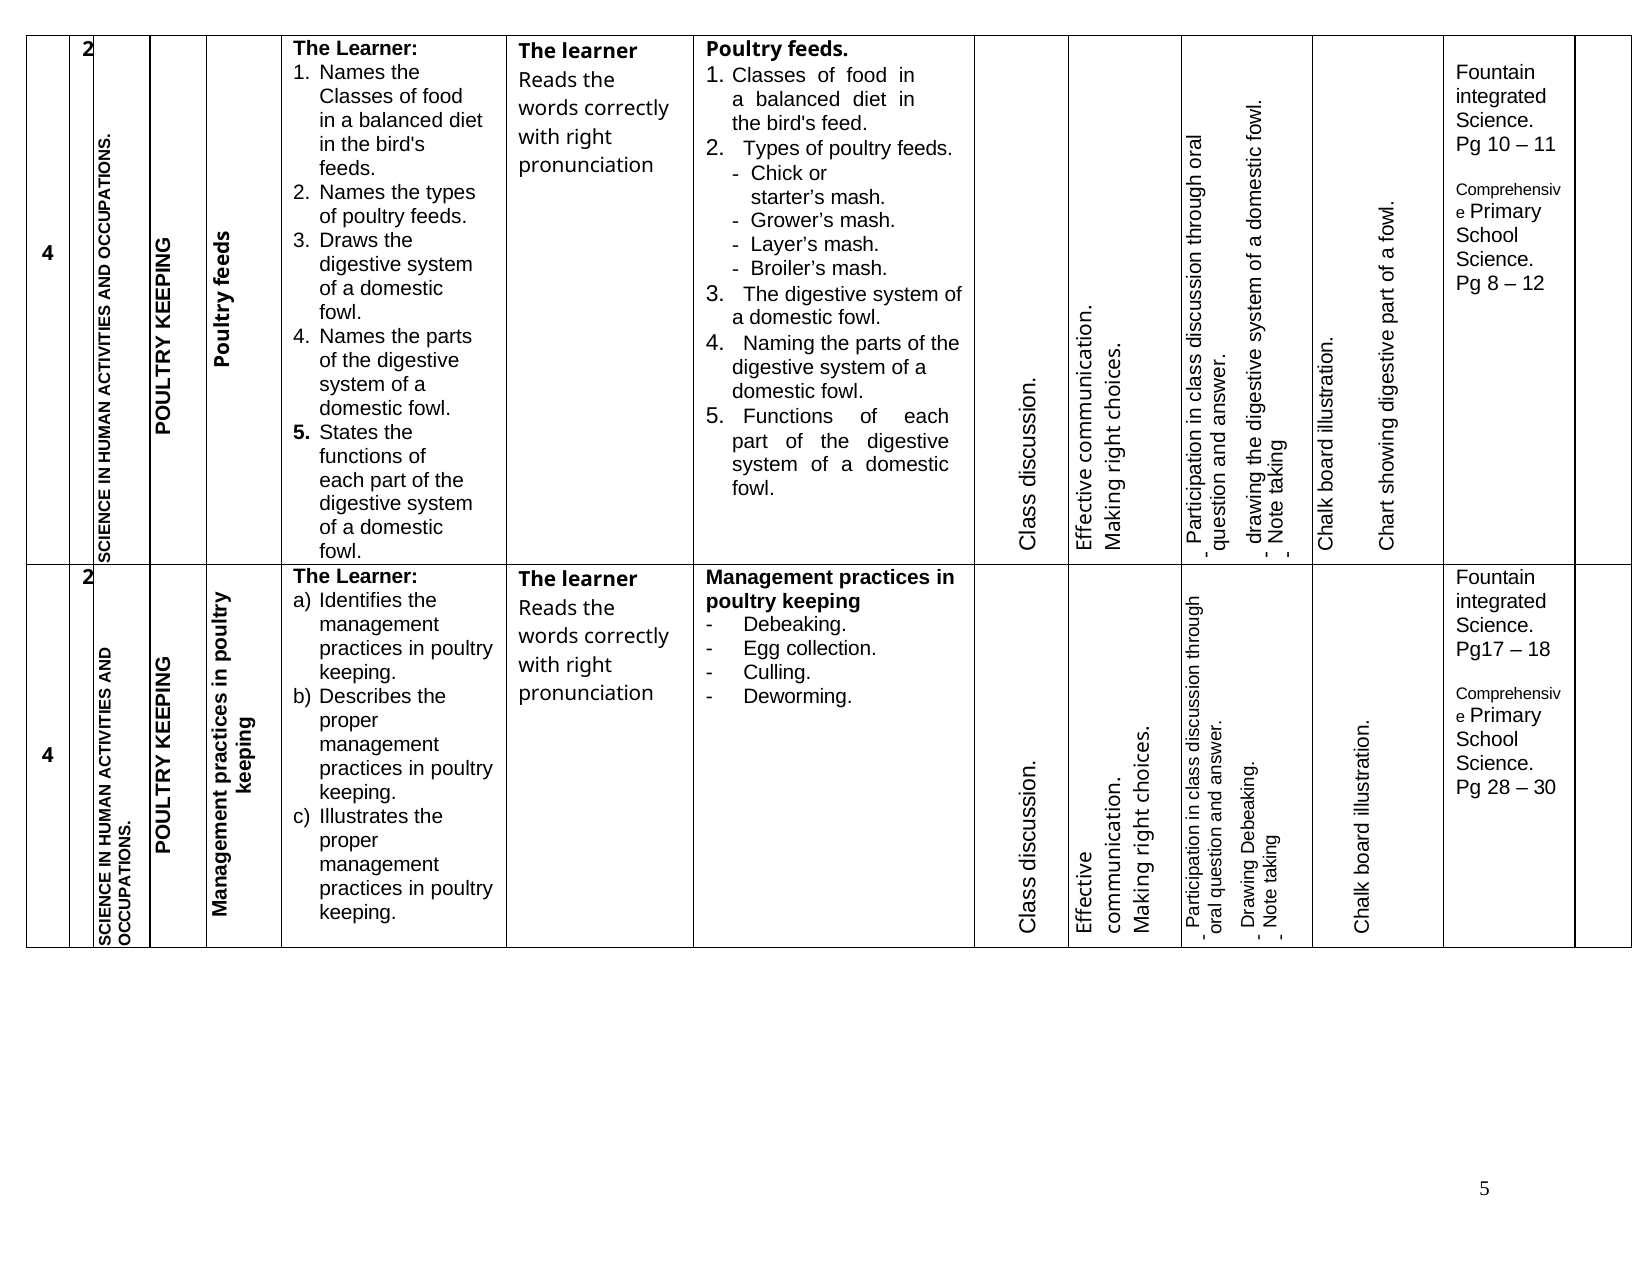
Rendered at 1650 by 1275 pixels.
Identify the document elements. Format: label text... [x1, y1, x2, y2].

table_header Chalk board illustration. Chart showing digestive part of a fowl. [1313, 36, 1443, 563]
table_header POULTRY KEEPING [151, 36, 206, 563]
table_cell 2 [70, 565, 93, 947]
table_header SCIENCE IN HUMAN ACTIVITIES AND OCCUPATIONS. [94, 36, 149, 563]
table_cell The Learner: Identifies the management practices in poultry keeping. Describes the proper management practices in poultry keeping. Illustrates the proper management practices in poultry keeping. [282, 565, 506, 947]
table_header Participation in class discussion through oral question and answer. drawing the digestive system of a domestic fowl. Note taking [1182, 36, 1312, 563]
table_cell 4 [27, 565, 69, 947]
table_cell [507, 565, 693, 947]
table_header Class discussion. [975, 36, 1068, 563]
table_header Fountain integrated Science. Pg 10 – 11 Comprehensiv e Primary School Science. Pg 8 – 12 [1444, 36, 1574, 563]
table_header 4 [27, 36, 69, 563]
table_header Effective communication. Making right choices. [1069, 36, 1181, 563]
table_header The Learner: Names the Classes of food in a balanced diet in the bird's feeds. Names the types of poultry feeds. Draws the digestive system of a domestic fowl. Names the parts of the digestive system of a domestic fowl. States the functions of each part of the digestive system of a domestic fowl. [282, 36, 506, 563]
table_header [1576, 36, 1631, 563]
table_cell POULTRY KEEPING [151, 565, 206, 947]
table_cell Management practices in poultry keeping [207, 565, 281, 947]
table_header Poultry feeds. Classes of food in a balanced diet in the bird's feed. Types of poultry feeds. Chick or starter’s mash. Grower’s mash. Layer’s mash. Broiler’s mash. The digestive system of a domestic fowl. Naming the parts of the digestive system of a domestic fowl. Functions of each part of the digestive system of a domestic fowl. [694, 36, 974, 563]
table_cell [1313, 565, 1443, 947]
table_cell SCIENCE IN HUMAN ACTIVITIES AND OCCUPATIONS. [94, 565, 149, 947]
table_cell Fountain integrated Science. Pg17 – 18 Comprehensiv e Primary School Science. Pg 28 – 30 [1444, 565, 1574, 947]
table_cell Participation in class discussion through oral question and answer. Drawing Debeaking. Note taking [1182, 565, 1312, 947]
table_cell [1069, 565, 1181, 947]
table_cell Class discussion. [975, 565, 1068, 947]
table_cell [1576, 565, 1631, 947]
table_header 2 [70, 36, 93, 563]
table_header Poultry feeds [207, 36, 281, 563]
table_cell Management practices in poultry keeping Debeaking. Egg collection. Culling. Deworming. [694, 565, 974, 947]
table_header The learner Reads the words correctly with right pronunciation [507, 36, 693, 563]
